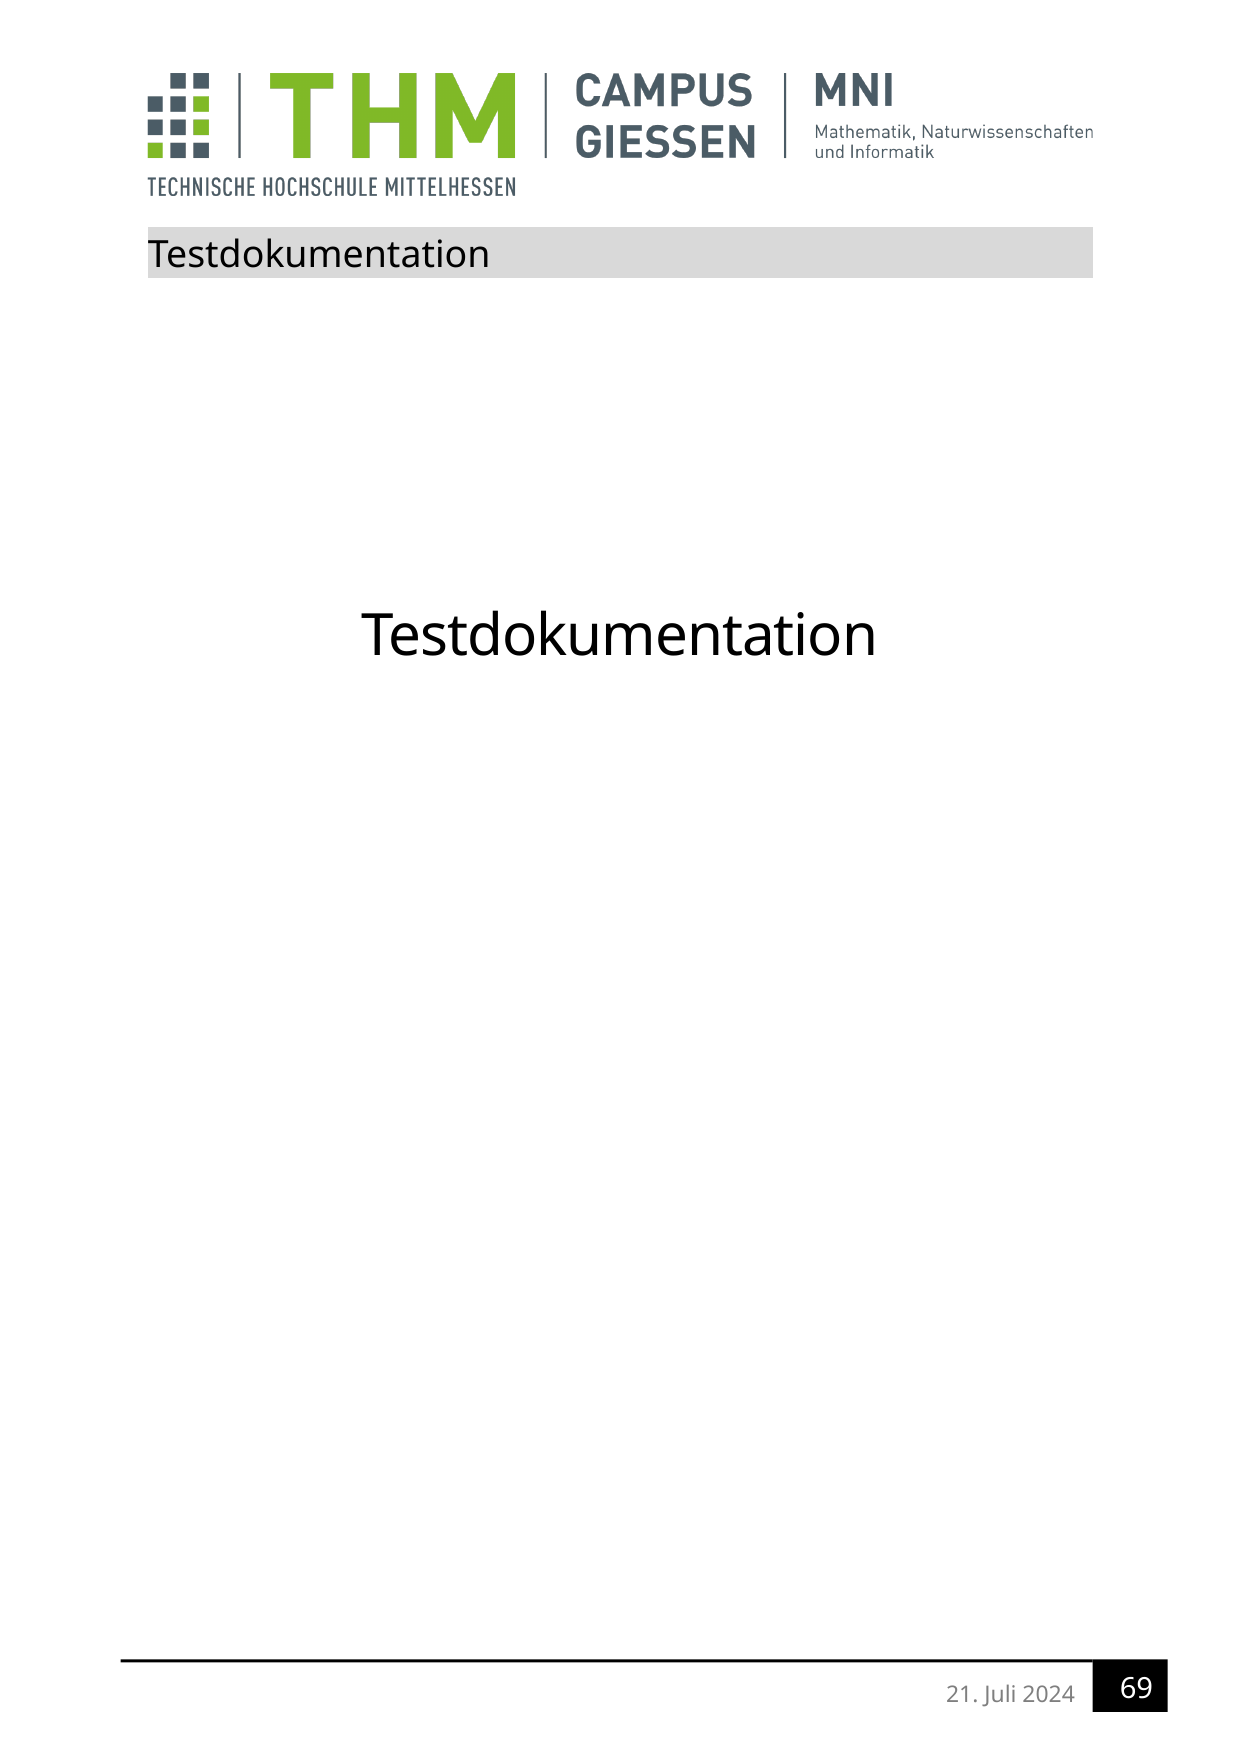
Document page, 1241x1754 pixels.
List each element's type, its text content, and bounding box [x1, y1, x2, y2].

picture [147, 73, 1093, 196]
title Testdokumentation [148, 593, 1093, 672]
